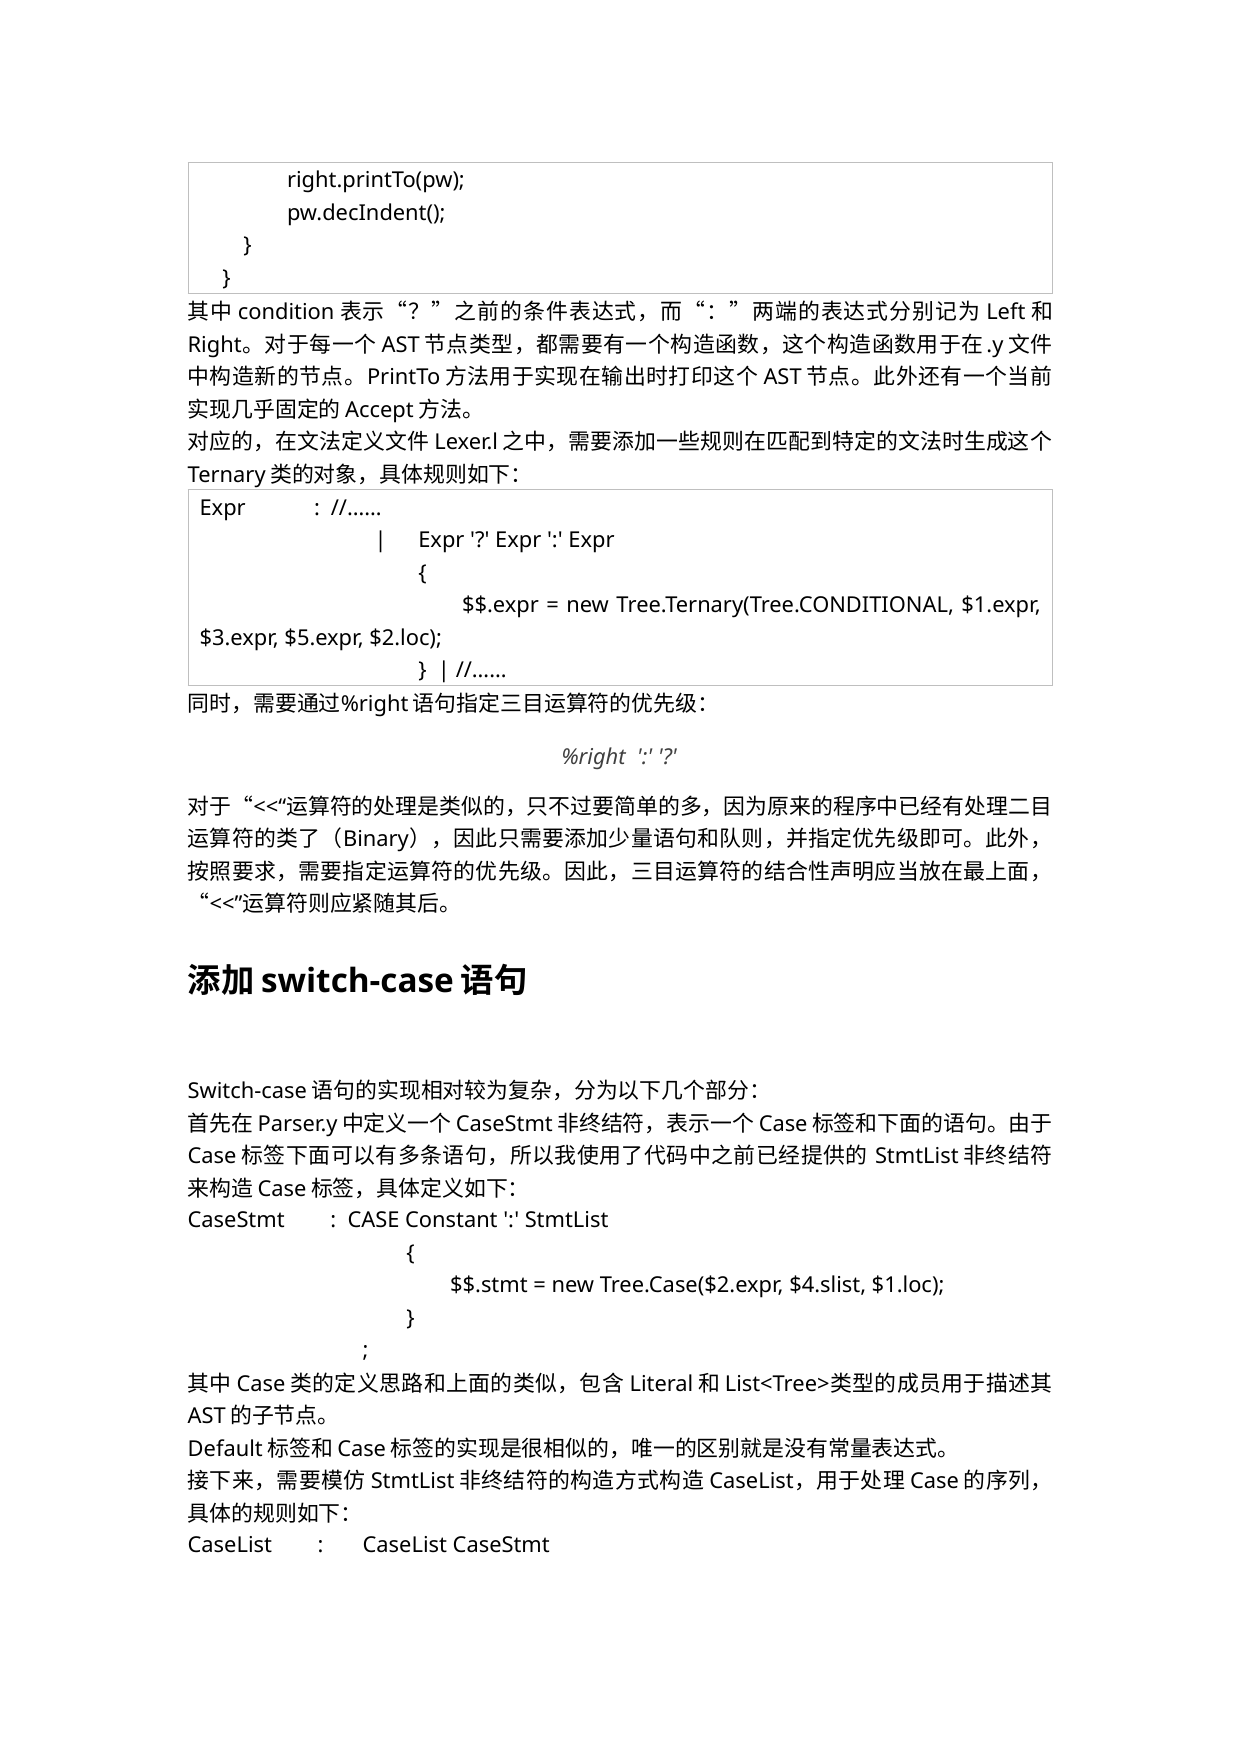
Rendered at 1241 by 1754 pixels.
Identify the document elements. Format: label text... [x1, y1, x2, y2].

text 其中Case类的定义思路和上面的类似，包含Literal和List<Tree>类型的成员用于描述其AST的子节点。 [187, 1366, 1053, 1431]
text { [187, 1236, 1053, 1268]
text 接下来，需要模仿StmtList非终结符的构造方式构造CaseList，用于处理Case的序列，具体的规则如下： [187, 1463, 1053, 1528]
text CaseList : CaseList CaseStmt [187, 1528, 1053, 1561]
text 同时，需要通过%right语句指定三目运算符的优先级： [187, 686, 1053, 719]
text Default标签和Case标签的实现是很相似的，唯一的区别就是没有常量表达式。 [187, 1431, 1053, 1463]
text ; [187, 1333, 1053, 1366]
subtitle 添加switch-case语句 [187, 946, 1053, 1011]
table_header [189, 163, 1052, 293]
text 其中condition表示“？”之前的条件表达式，而“：”两端的表达式分别记为Left和Right。对于每一个AST节点类型，都需要有一个构造函数，这个构造函数用于在.y文件中构造新的节点。PrintTo方法用于实现在输出时打印这个AST节点。此外还有一个当前实现几乎固定的Accept方法。 [187, 294, 1053, 424]
text 对于“<<“运算符的处理是类似的，只不过要简单的多，因为原来的程序中已经有处理二目运算符的类了（Binary），因此只需要添加少量语句和队则，并指定优先级即可。此外，按照要求，需要指定运算符的优先级。因此，三目运算符的结合性声明应当放在最上面，“<<”运算符则应紧随其后。 [187, 789, 1053, 919]
text 首先在Parser.y中定义一个CaseStmt非终结符，表示一个Case标签和下面的语句。由于Case标签下面可以有多条语句，所以我使用了代码中之前已经提供的StmtList非终结符来构造Case标签，具体定义如下： [187, 1106, 1053, 1203]
text CaseStmt : CASE Constant ':' StmtList [187, 1203, 1053, 1236]
text $$.stmt = new Tree.Case($2.expr, $4.slist, $1.loc); [187, 1268, 1053, 1301]
text 对应的，在文法定义文件Lexer.l之中，需要添加一些规则在匹配到特定的文法时生成这个Ternary类的对象，具体规则如下： [187, 424, 1053, 489]
text } [187, 1301, 1053, 1333]
text Switch-case语句的实现相对较为复杂，分为以下几个部分： [187, 1073, 1053, 1106]
text %right ':' '?' [277, 739, 963, 772]
table_header Expr : //…… | Expr '?' Expr ':' Expr { $$.expr = new Tree.Ternary(Tree.CONDITIONAL, $1.expr, $3.expr, $5.expr, $2.loc); } | //…… [189, 490, 1052, 685]
